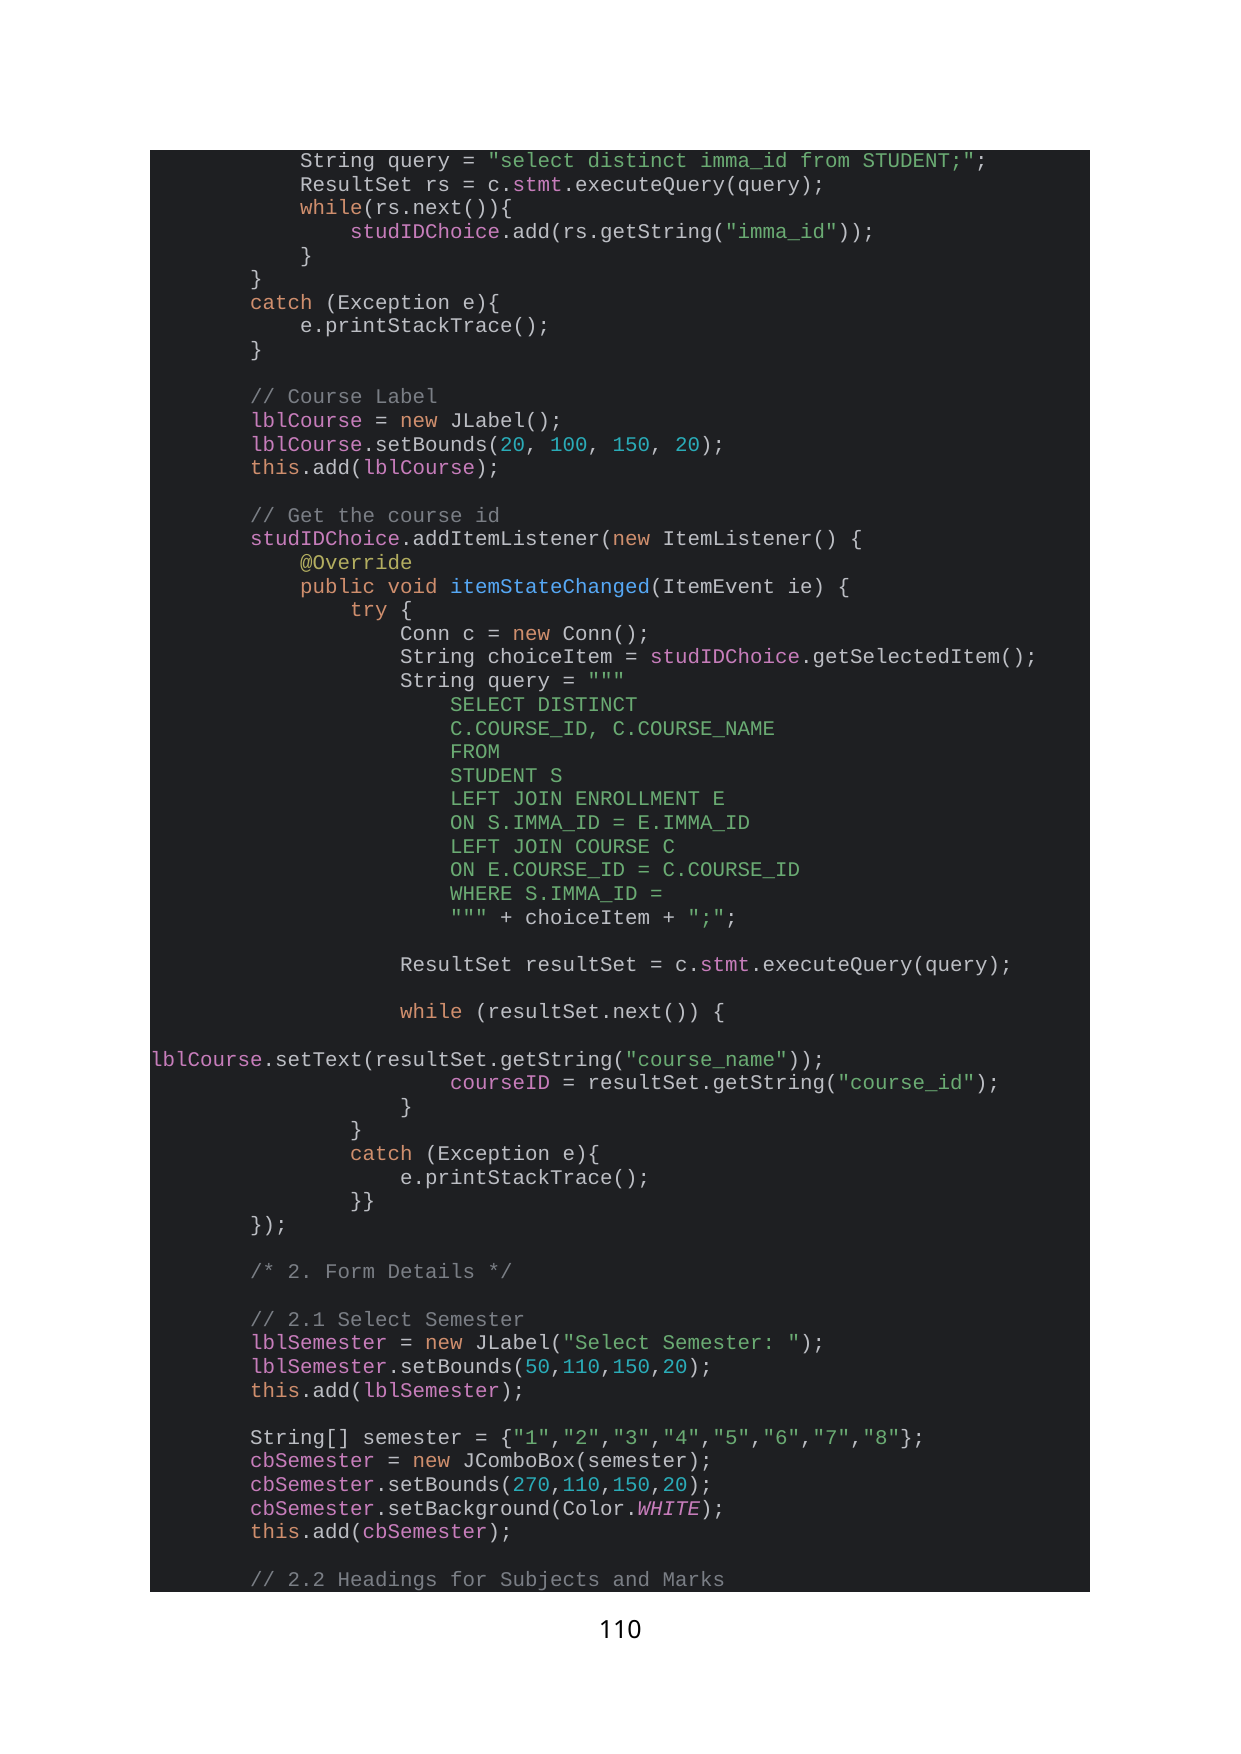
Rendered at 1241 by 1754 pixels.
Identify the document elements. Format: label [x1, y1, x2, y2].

text [150, 150, 1090, 1592]
